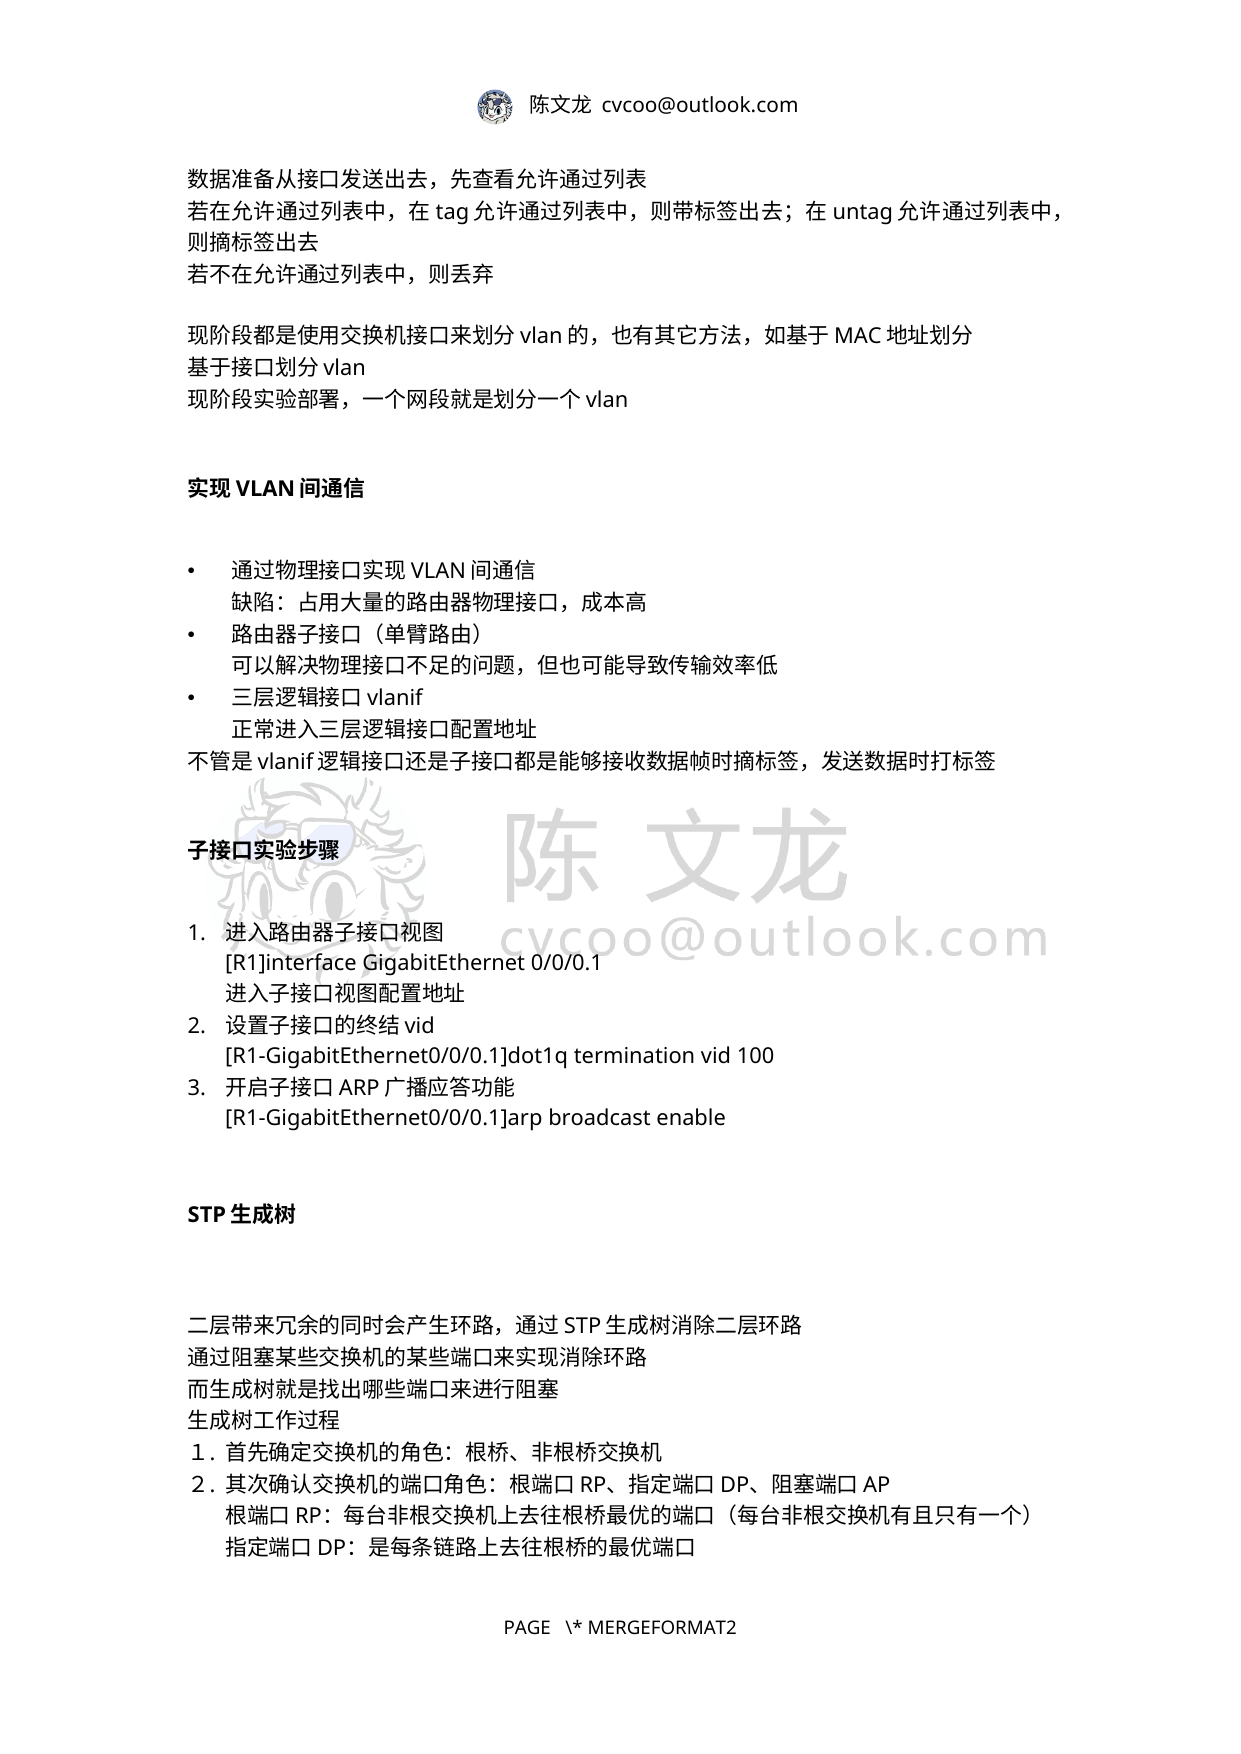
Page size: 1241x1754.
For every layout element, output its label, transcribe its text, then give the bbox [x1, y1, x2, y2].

list 缺陷：占用大量的路由器物理接口，成本高 [231, 585, 1053, 617]
subtitle 子接口实验步骤 [187, 832, 1053, 865]
list [R1]interface GigabitEthernet 0/0/0.1 [225, 947, 1053, 976]
list 指定端口DP：是每条链路上去往根桥的最优端口 [225, 1530, 1053, 1562]
text 二层带来冗余的同时会产生环路，通过STP生成树消除二层环路 [187, 1308, 1053, 1340]
text 而生成树就是找出哪些端口来进行阻塞 [187, 1372, 1053, 1403]
list 可以解决物理接口不足的问题，但也可能导致传输效率低 [231, 648, 1053, 680]
subtitle STP生成树 [187, 1196, 1053, 1229]
list 开启子接口ARP广播应答功能 [187, 1070, 1053, 1101]
list 进入路由器子接口视图 [187, 915, 1053, 947]
list 设置子接口的终结vid [187, 1008, 1053, 1040]
list 正常进入三层逻辑接口配置地址 [231, 712, 1053, 744]
list 首先确定交换机的角色：根桥、非根桥交换机 [187, 1435, 1053, 1467]
text 生成树工作过程 [187, 1403, 1053, 1435]
text 数据准备从接口发送出去，先查看允许通过列表 [187, 162, 1053, 194]
list 其次确认交换机的端口角色：根端口RP、指定端口DP、阻塞端口AP [187, 1467, 1053, 1498]
list [R1-GigabitEthernet0/0/0.1]arp broadcast enable [225, 1101, 1053, 1131]
text 不管是vlanif逻辑接口还是子接口都是能够接收数据帧时摘标签，发送数据时打标签 [187, 744, 1053, 775]
list 三层逻辑接口vlanif [187, 680, 1053, 712]
list 通过物理接口实现VLAN间通信 [187, 553, 1053, 585]
list 路由器子接口（单臂路由） [187, 617, 1053, 648]
text 通过阻塞某些交换机的某些端口来实现消除环路 [187, 1340, 1053, 1372]
text 基于接口划分vlan [187, 350, 1053, 382]
subtitle 实现VLAN间通信 [187, 471, 1053, 503]
list [R1-GigabitEthernet0/0/0.1]dot1q termination vid 100 [225, 1040, 1053, 1070]
list 进入子接口视图配置地址 [225, 976, 1053, 1008]
text 现阶段实验部署，一个网段就是划分一个vlan [187, 382, 1053, 414]
picture [477, 89, 513, 125]
text 现阶段都是使用交换机接口来划分vlan的，也有其它方法，如基于MAC地址划分 [187, 318, 1053, 350]
list 根端口RP：每台非根交换机上去往根桥最优的端口（每台非根交换机有且只有一个） [225, 1498, 1053, 1530]
text 若不在允许通过列表中，则丢弃 [187, 257, 1053, 289]
text 若在允许通过列表中，在tag允许通过列表中，则带标签出去；在untag允许通过列表中，则摘标签出去 [187, 194, 1053, 257]
